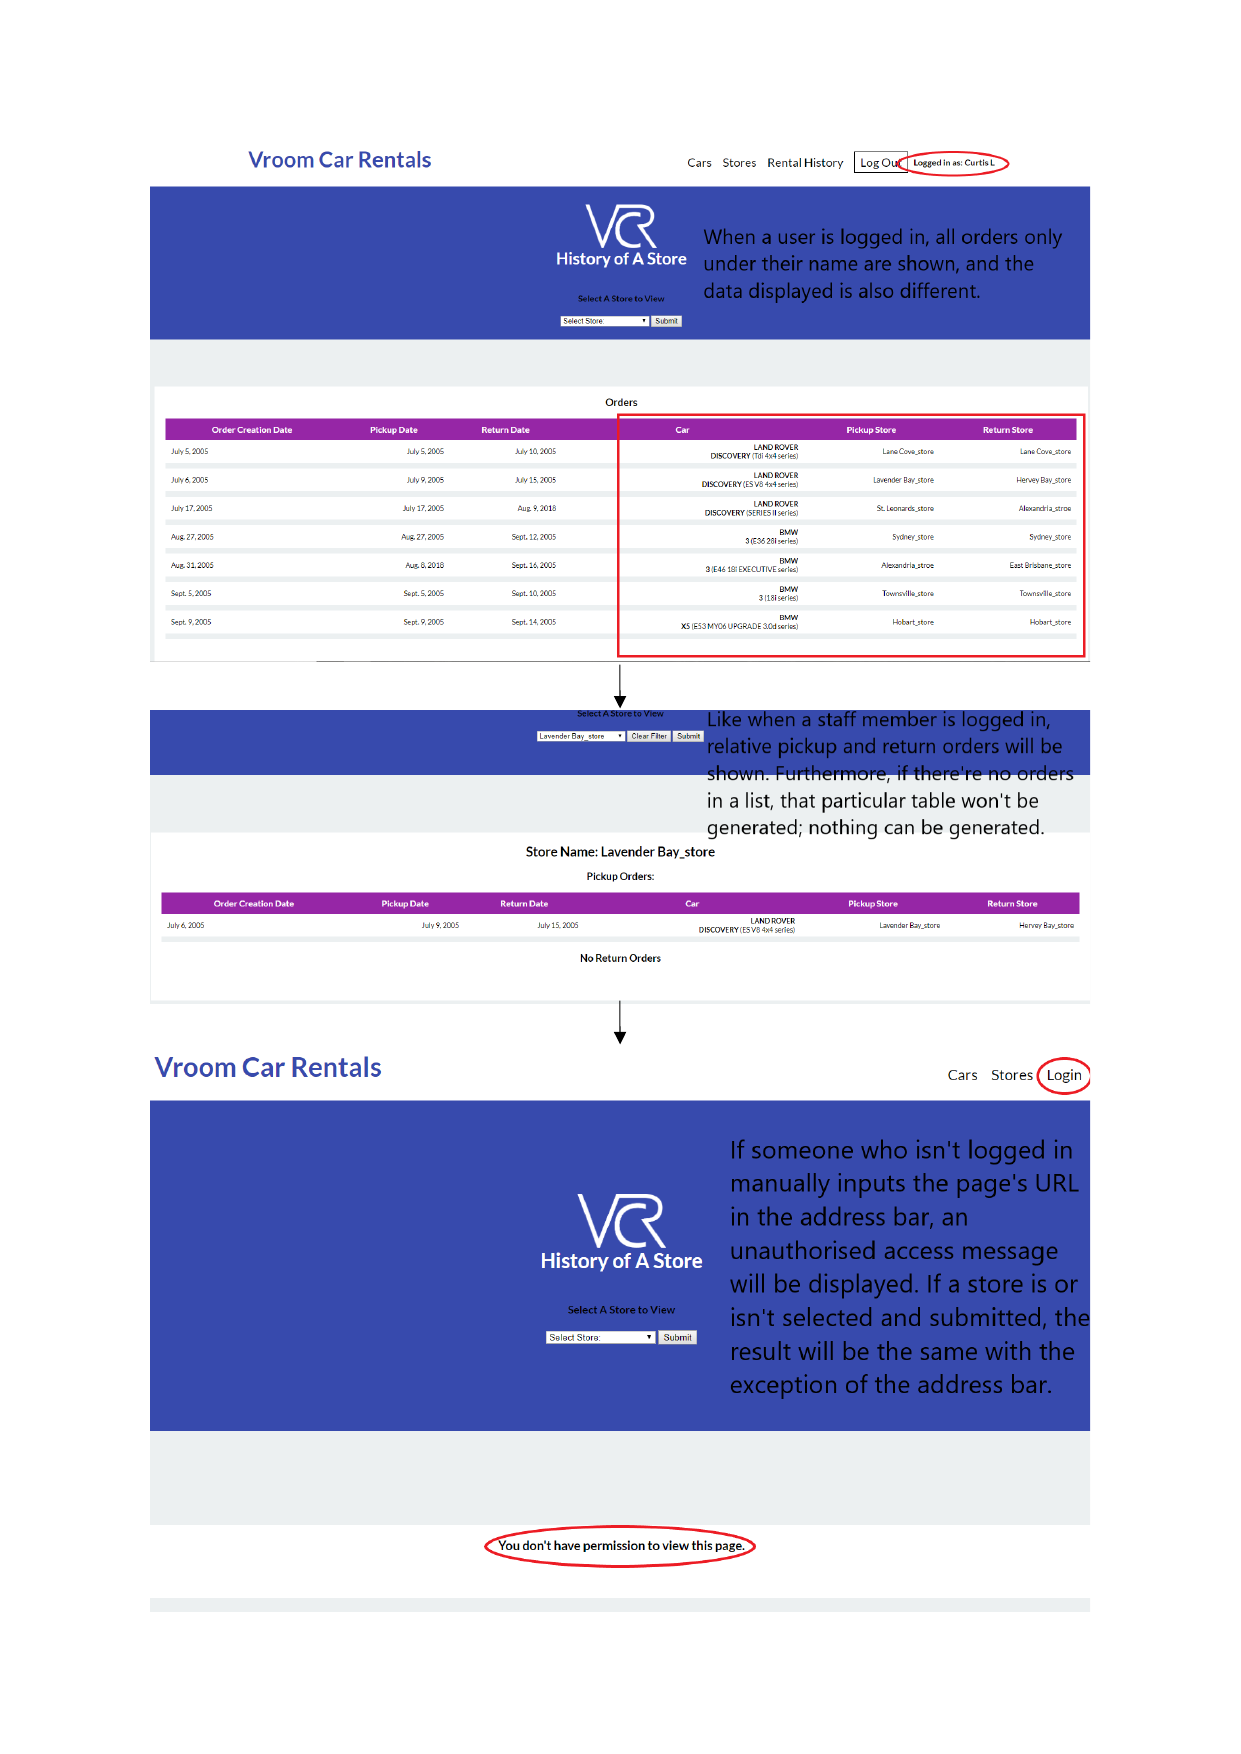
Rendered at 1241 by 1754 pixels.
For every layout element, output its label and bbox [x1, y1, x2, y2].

picture [150, 710, 1091, 1004]
picture [150, 150, 1091, 662]
picture [150, 1052, 1091, 1612]
